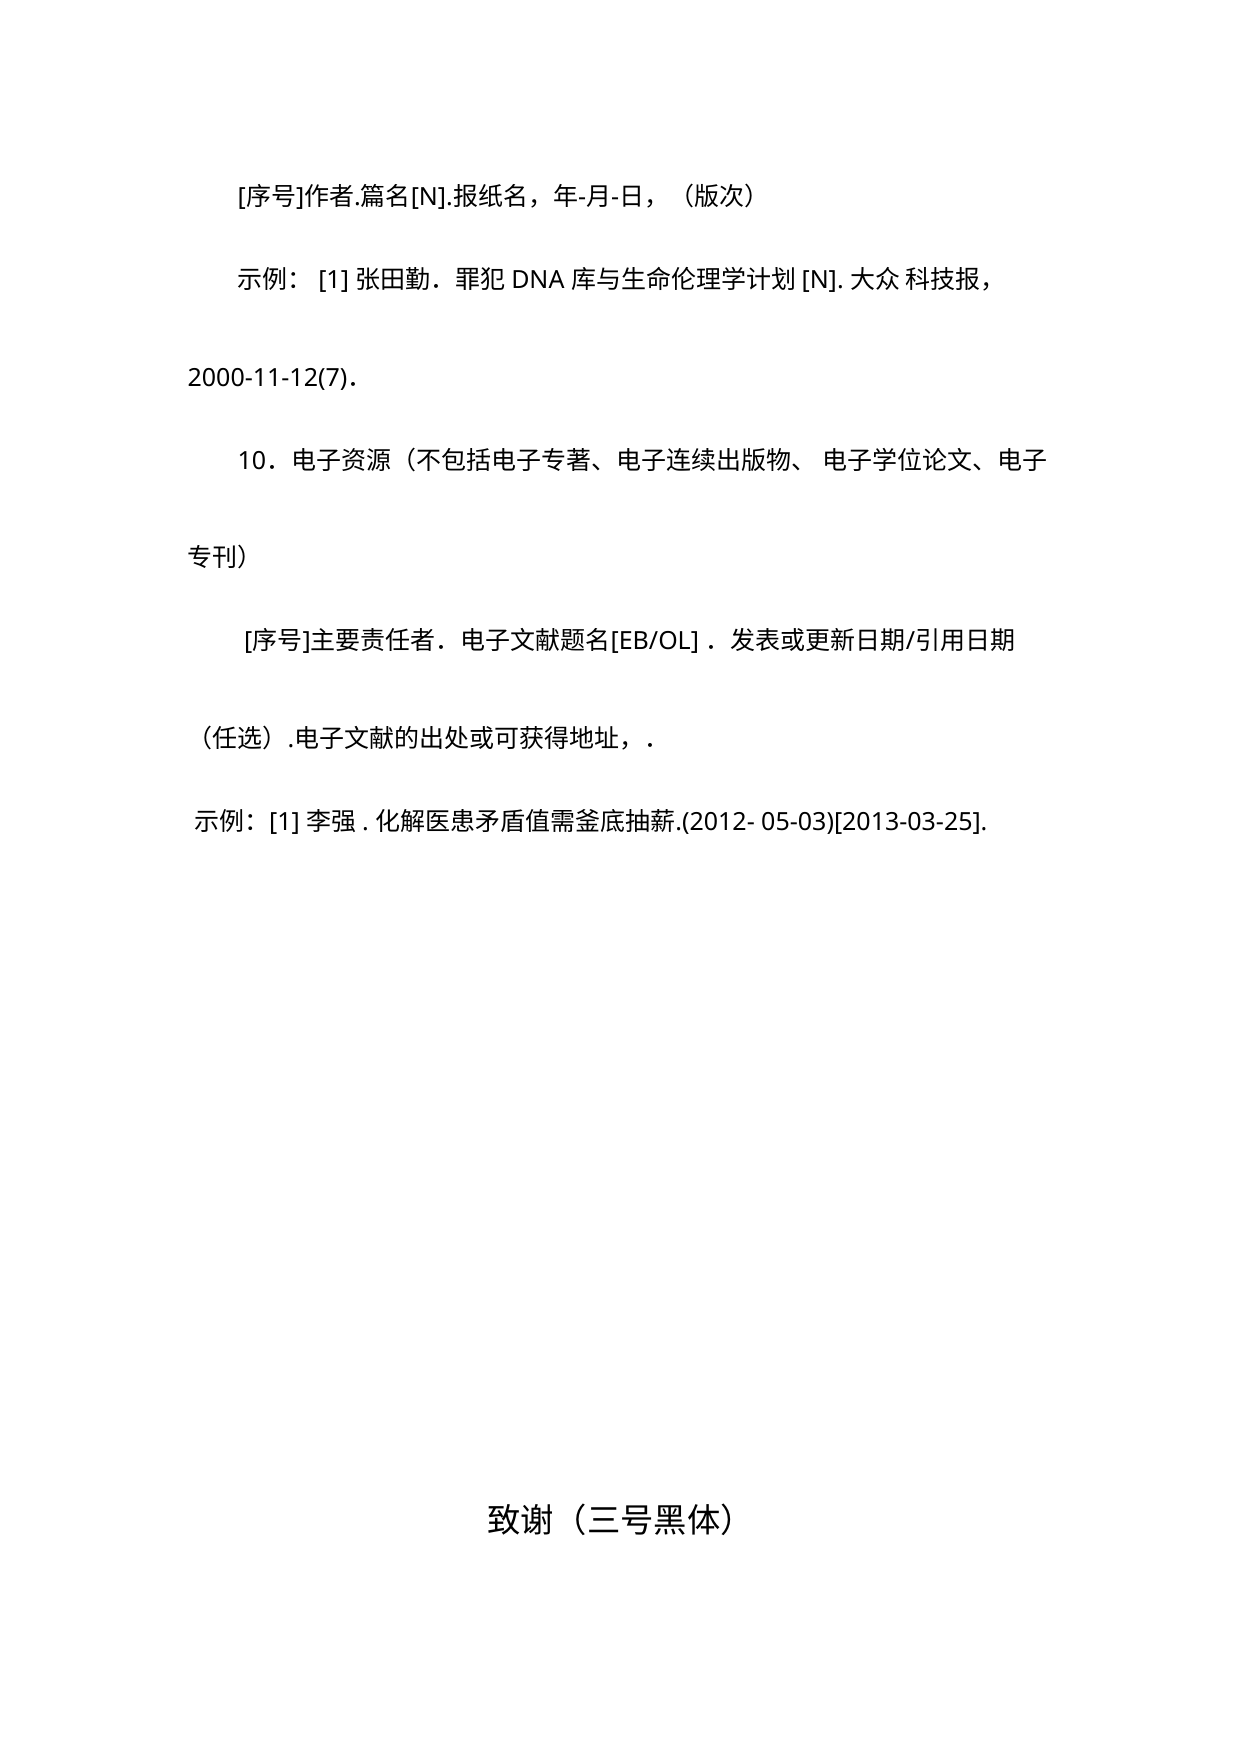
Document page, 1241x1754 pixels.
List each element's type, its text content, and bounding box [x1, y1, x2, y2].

text [序号]作者.篇名[N].报纸名，年-月-日，（版次） [187, 162, 1053, 227]
text 示例：[1] 李强 . 化解医患矛盾值需釜底抽薪.(2012- 05-03)[2013-03-25]. [187, 787, 1053, 852]
text [序号]主要责任者．电子文献题名[EB/OL] ．发表或更新日期/引用日期（任选）.电子文献的出处或可获得地址，． [187, 606, 1053, 769]
list 致谢（三号黑体） [187, 1486, 1053, 1551]
text 10．电子资源（不包括电子专著、电子连续出版物、 电子学位论文、电子专刊） [187, 426, 1053, 588]
text 示例： [1] 张田勤．罪犯 DNA 库与生命伦理学计划 [N]. 大众 科技报，2000-11-12(7)． [187, 245, 1053, 408]
